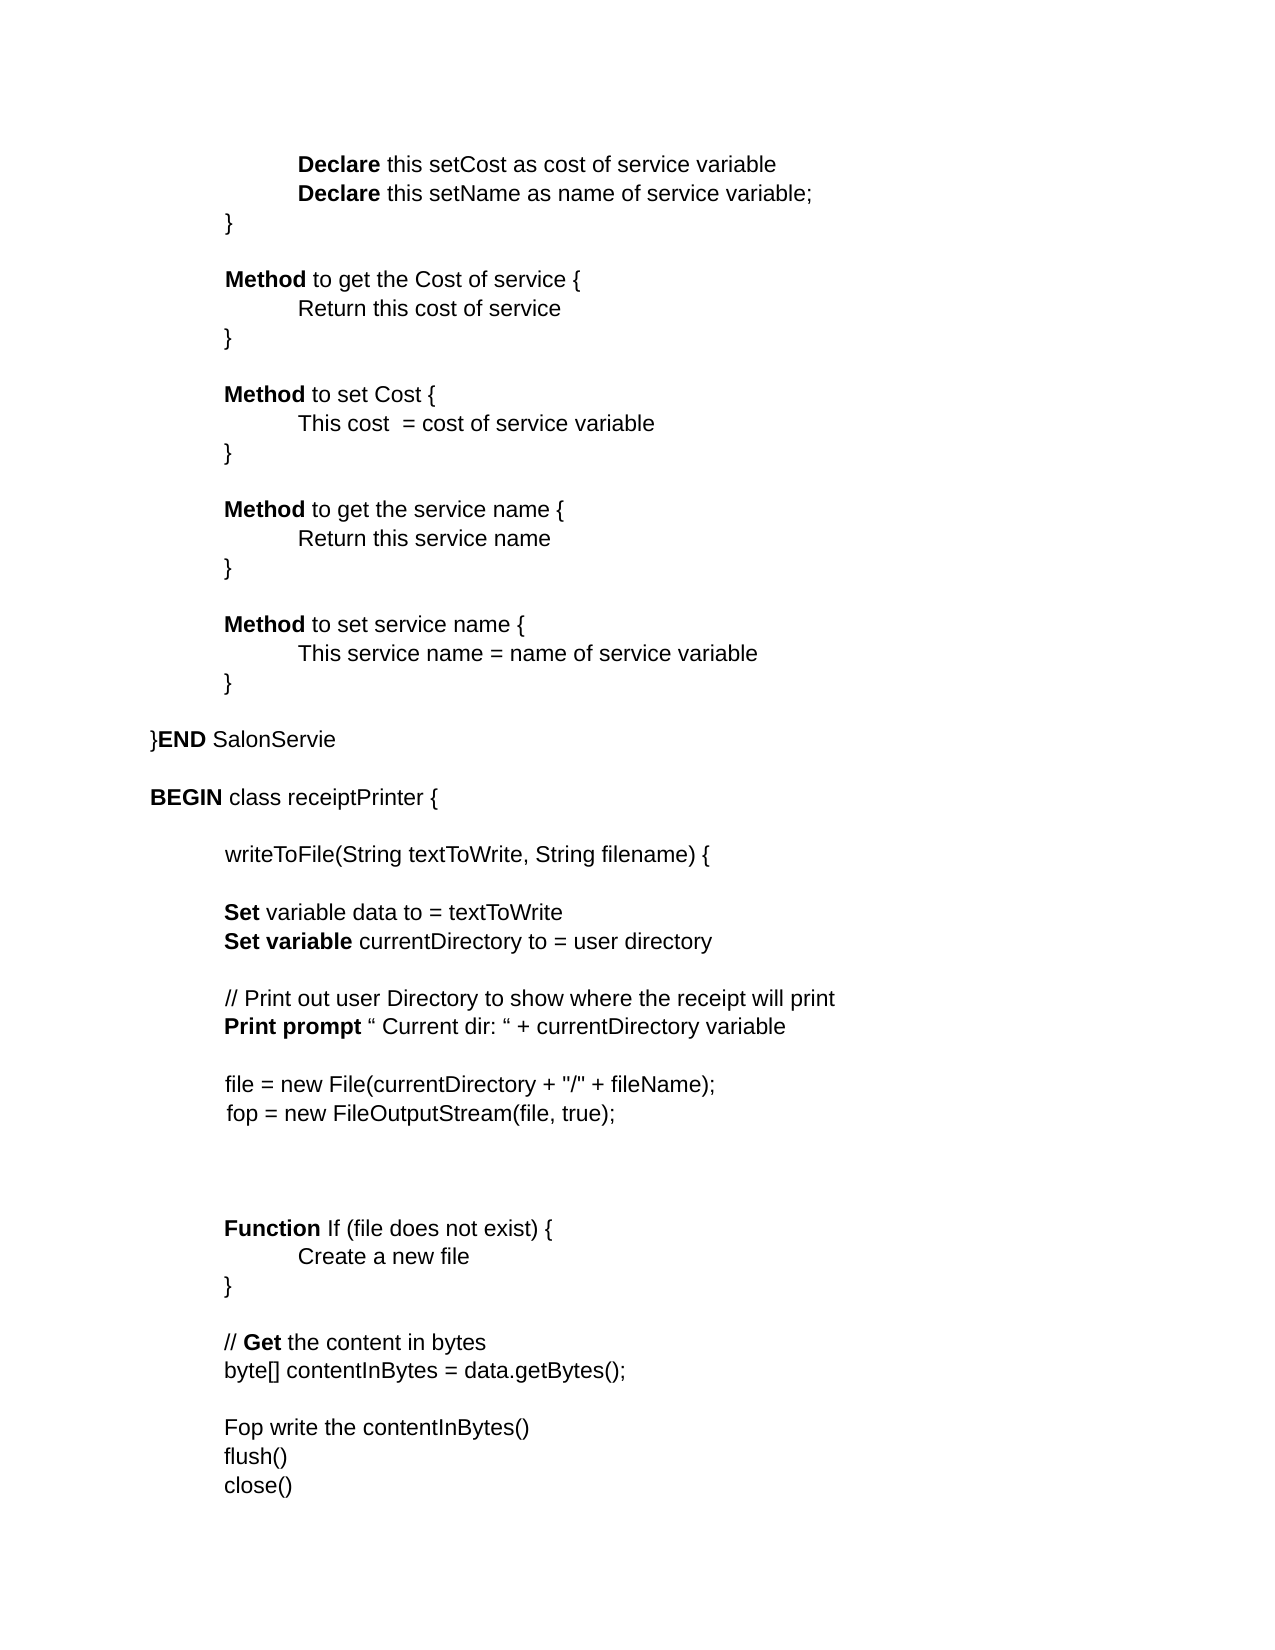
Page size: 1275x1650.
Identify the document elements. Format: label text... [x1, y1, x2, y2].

text } [150, 552, 1125, 581]
text Method to set service name { [150, 610, 1125, 639]
text Method to set Cost { [150, 380, 1125, 409]
text }END SalonServie [150, 725, 1125, 754]
text Declare this setName as name of service variable; [150, 179, 1125, 207]
text BEGIN class receiptPrinter { [150, 782, 1125, 811]
text Fop write the contentInBytes() [150, 1413, 1125, 1442]
text Function If (file does not exist) { [150, 1213, 1125, 1242]
text } [150, 437, 1125, 466]
text } [150, 1271, 1125, 1299]
text Print prompt “ Current dir: “ + currentDirectory variable [150, 1012, 1125, 1041]
text This cost = cost of service variable [150, 409, 1125, 437]
text Set variable data to = textToWrite [150, 897, 1125, 926]
text Method to get the service name { [150, 495, 1125, 524]
text Create a new file [150, 1242, 1125, 1271]
text This service name = name of service variable [150, 639, 1125, 667]
text fop = new FileOutputStream(file, true); [150, 1098, 1125, 1127]
text } [150, 207, 1125, 236]
text // Get the content in bytes [150, 1327, 1125, 1356]
text } [150, 667, 1125, 696]
text // Print out user Directory to show where the receipt will print [150, 983, 1125, 1012]
text byte[] contentInBytes = data.getBytes(); [150, 1356, 1125, 1385]
text Return this cost of service [150, 294, 1125, 322]
text Return this service name [150, 524, 1125, 552]
text Set variable currentDirectory to = user directory [150, 926, 1125, 955]
text Method to get the Cost of service { [150, 265, 1125, 294]
text writeTo File(String textToWrite, String filename) { [150, 840, 1125, 869]
text file = new File(currentDirectory + "/" + fileName); [150, 1069, 1125, 1098]
text Declare this setCost as cost of service variable [150, 150, 1125, 179]
text flush() [150, 1442, 1125, 1470]
text close() [150, 1470, 1125, 1499]
text } [150, 322, 1125, 351]
